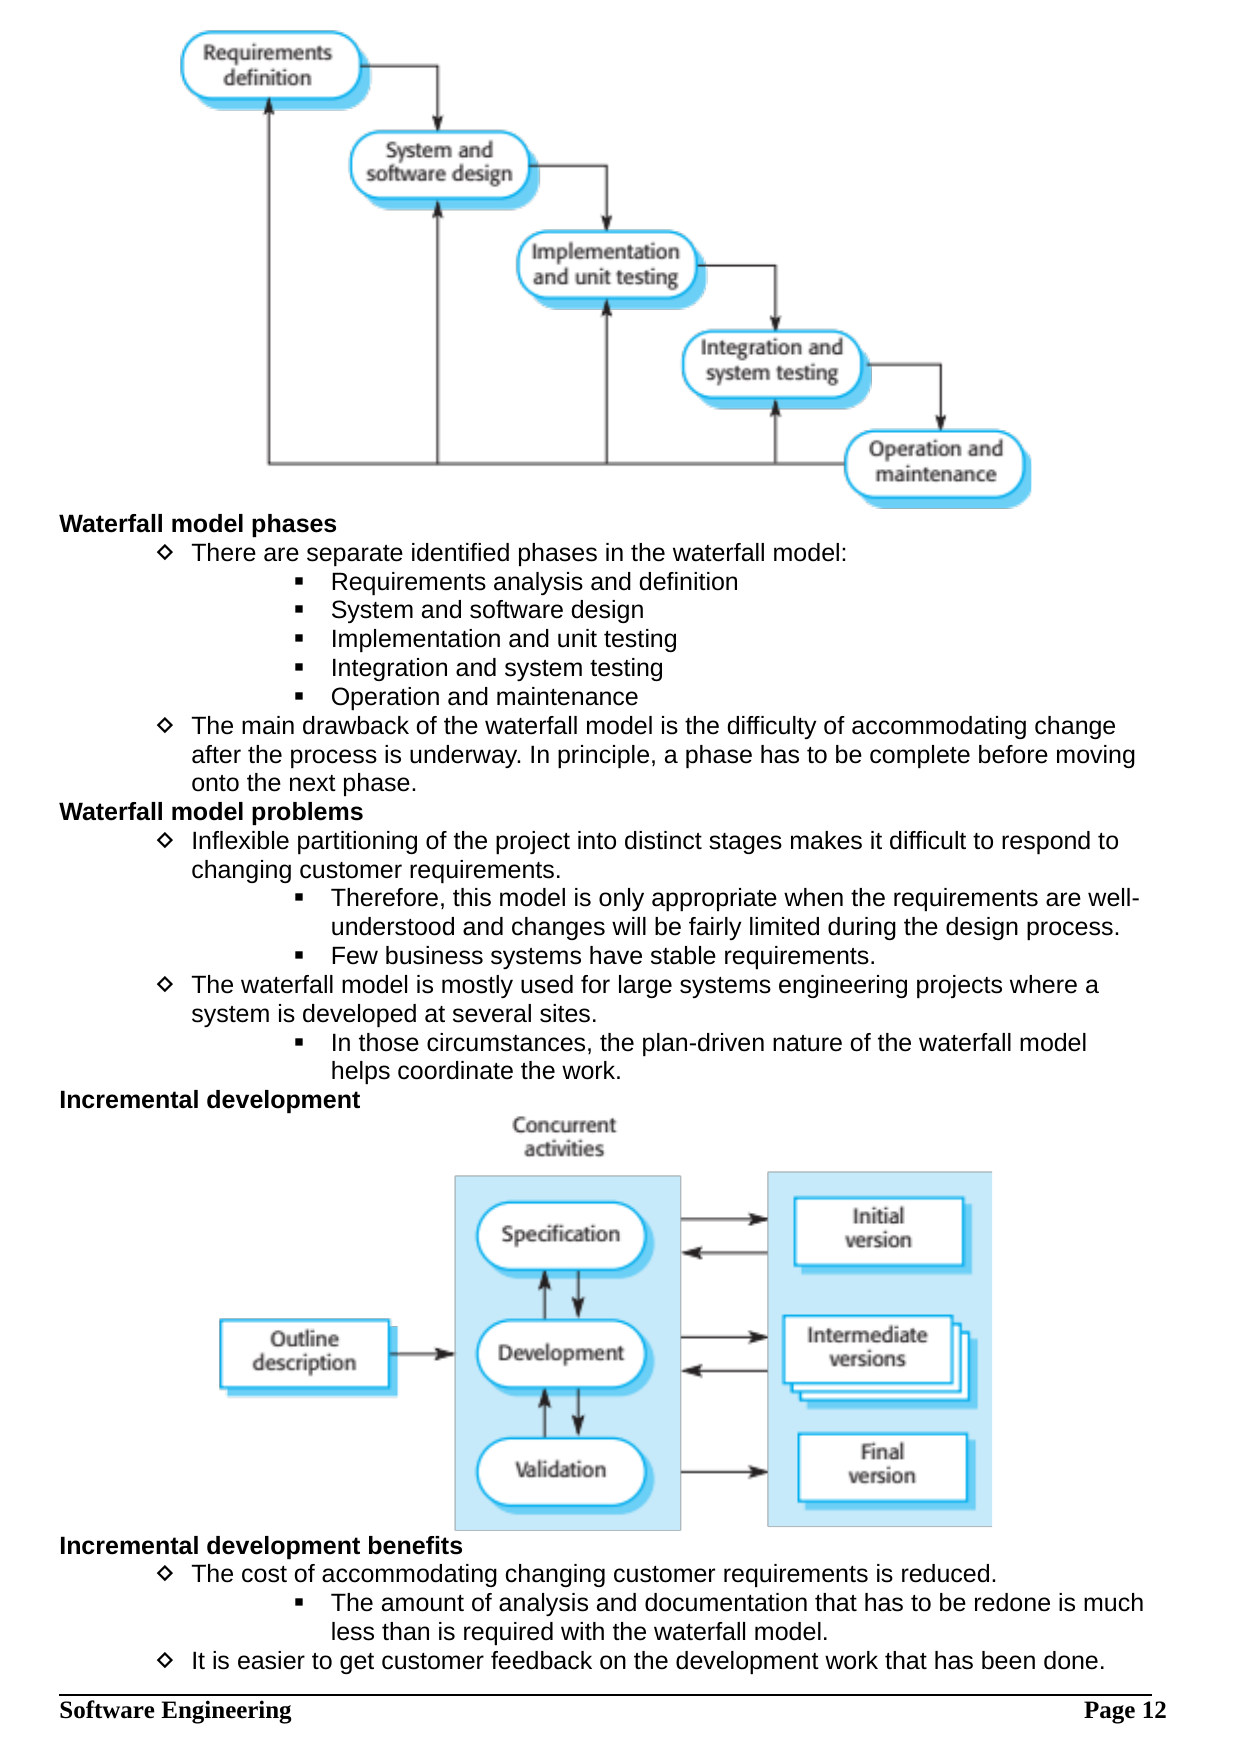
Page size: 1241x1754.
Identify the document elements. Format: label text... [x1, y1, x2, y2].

list Integration and system testing [293, 653, 1152, 682]
text Waterfall model phases [59, 509, 1152, 538]
list The main drawback of the waterfall model is the difficulty of accommodating change after the process is underway. In principle, a phase has to be complete before moving onto the next phase. [153, 711, 1152, 797]
list System and software design [293, 595, 1152, 624]
list The waterfall model is mostly used for large systems engineering projects where a system is developed at several sites. [153, 970, 1152, 1027]
list There are separate identified phases in the waterfall model: [153, 538, 1152, 566]
list Inflexible partitioning of the project into distinct stages makes it difficult to respond to changing customer requirements. [153, 826, 1152, 883]
list The cost of accommodating changing customer requirements is reduced. [153, 1559, 1152, 1588]
list Requirements analysis and definition [293, 566, 1152, 595]
text Incremental development benefits [59, 1531, 1152, 1559]
text Incremental development [59, 1085, 1152, 1114]
list Implementation and unit testing [293, 624, 1152, 653]
text Waterfall model problems [59, 797, 1152, 826]
list Operation and maintenance [293, 682, 1152, 711]
list In those circumstances, the plan-driven nature of the waterfall model helps coordinate the work. [293, 1027, 1152, 1085]
list Few business systems have stable requirements. [293, 941, 1152, 970]
list It is easier to get customer feedback on the development work that has been done. [153, 1646, 1152, 1675]
list The amount of analysis and documentation that has to be redone is much less than is required with the waterfall model. [293, 1588, 1152, 1646]
list Therefore, this model is only appropriate when the requirements are well-understood and changes will be fairly limited during the design process. [293, 883, 1152, 941]
